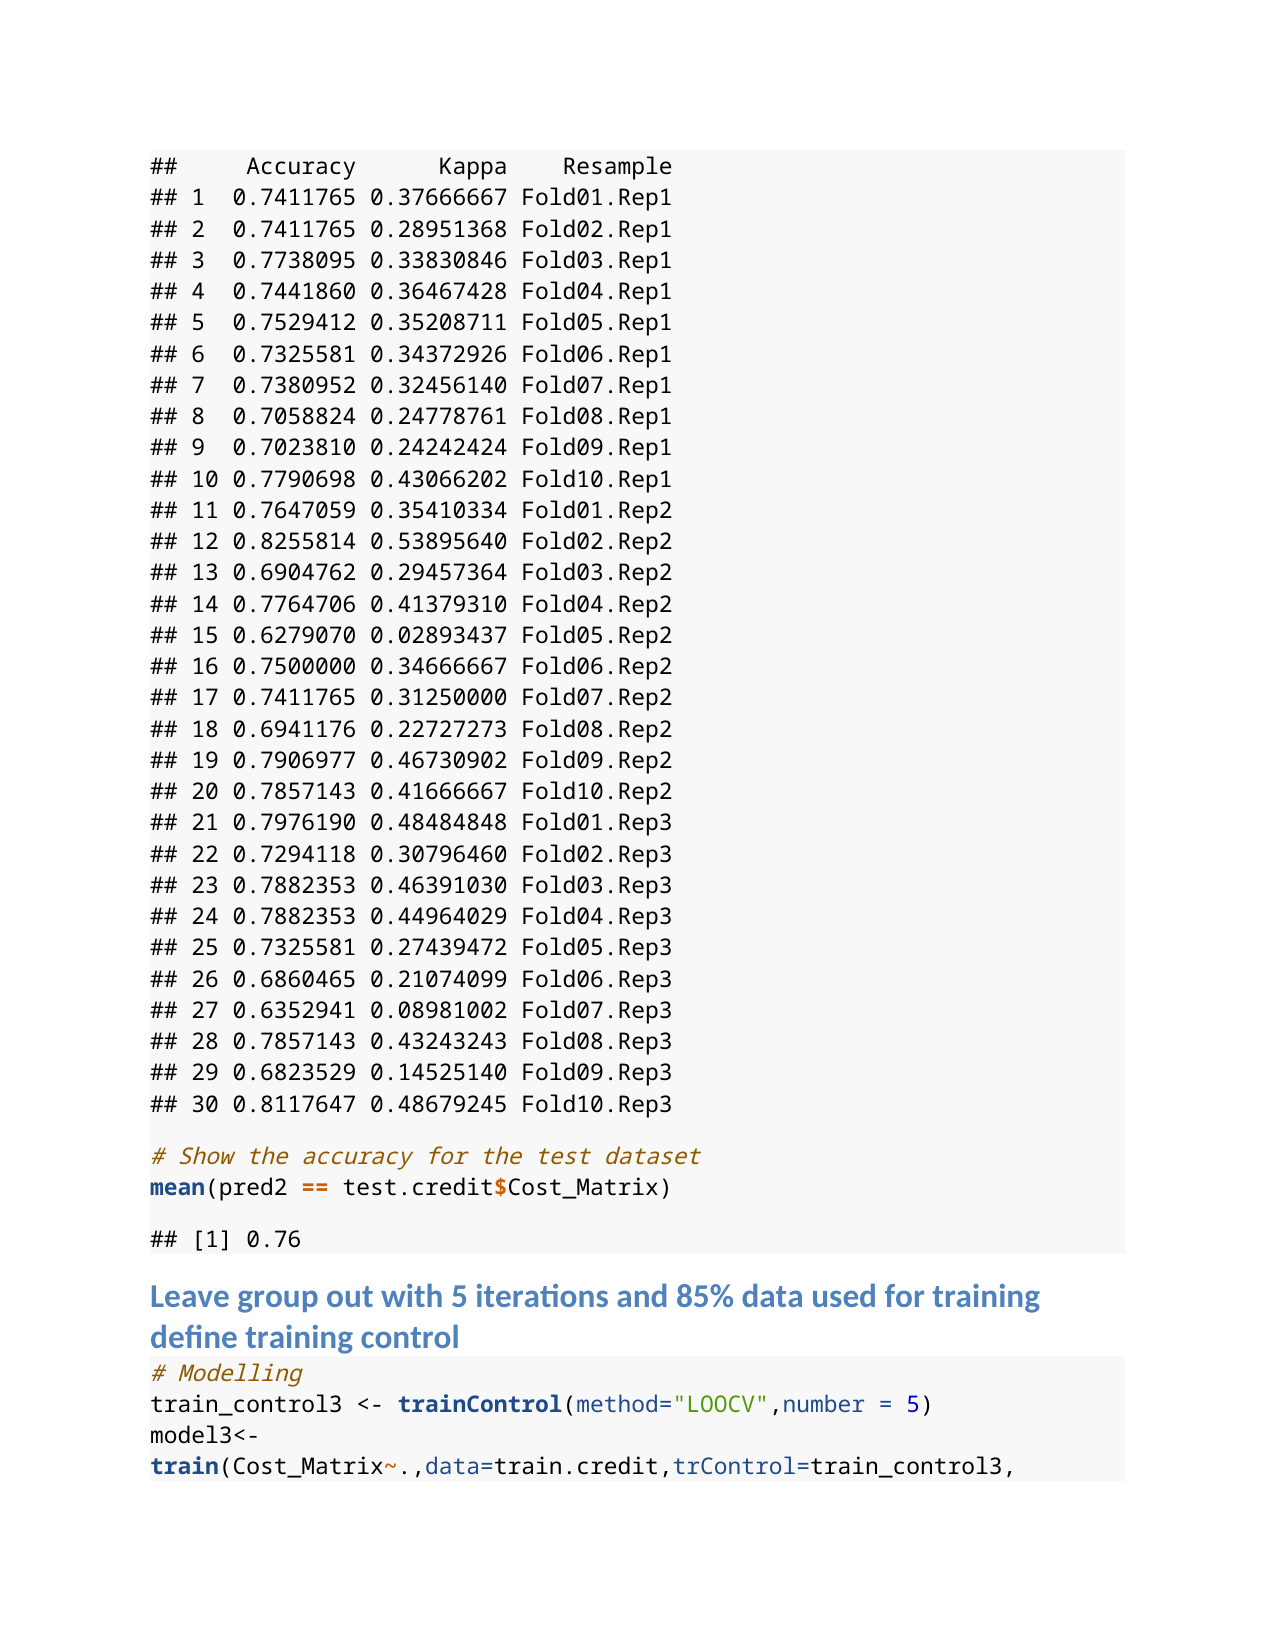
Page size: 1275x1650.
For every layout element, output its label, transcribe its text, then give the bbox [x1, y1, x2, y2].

text ## Accuracy Kappa Resample ## 1 0.7411765 0.37666667 Fold01.Rep1 ## 2 0.7411765 0.28951368 Fold02.Rep1 ## 3 0.7738095 0.33830846 Fold03.Rep1 ## 4 0.7441860 0.36467428 Fold04.Rep1 ## 5 0.7529412 0.35208711 Fold05.Rep1 ## 6 0.7325581 0.34372926 Fold06.Rep1 ## 7 0.7380952 0.32456140 Fold07.Rep1 ## 8 0.7058824 0.24778761 Fold08.Rep1 ## 9 0.7023810 0.24242424 Fold09.Rep1 ## 10 0.7790698 0.43066202 Fold10.Rep1 ## 11 0.7647059 0.35410334 Fold01.Rep2 ## 12 0.8255814 0.53895640 Fold02.Rep2 ## 13 0.6904762 0.29457364 Fold03.Rep2 ## 14 0.7764706 0.41379310 Fold04.Rep2 ## 15 0.6279070 0.02893437 Fold05.Rep2 ## 16 0.7500000 0.34666667 Fold06.Rep2 ## 17 0.7411765 0.31250000 Fold07.Rep2 ## 18 0.6941176 0.22727273 Fold08.Rep2 ## 19 0.7906977 0.46730902 Fold09.Rep2 ## 20 0.7857143 0.41666667 Fold10.Rep2 ## 21 0.7976190 0.48484848 Fold01.Rep3 ## 22 0.7294118 0.30796460 Fold02.Rep3 ## 23 0.7882353 0.46391030 Fold03.Rep3 ## 24 0.7882353 0.44964029 Fold04.Rep3 ## 25 0.7325581 0.27439472 Fold05.Rep3 ## 26 0.6860465 0.21074099 Fold06.Rep3 ## 27 0.6352941 0.08981002 Fold07.Rep3 ## 28 0.7857143 0.43243243 Fold08.Rep3 ## 29 0.6823529 0.14525140 Fold09.Rep3 ## 30 0.8117647 0.48679245 Fold10.Rep3 [150, 150, 1125, 1119]
subtitle Leave group out with 5 iterations and 85% data used for training define training control [150, 1275, 1125, 1356]
text ## [1] 0.76 [150, 1223, 1125, 1254]
text # Show the accuracy for the test dataset mean(pred2 == test.credit$Cost_Matrix) [150, 1139, 1125, 1202]
